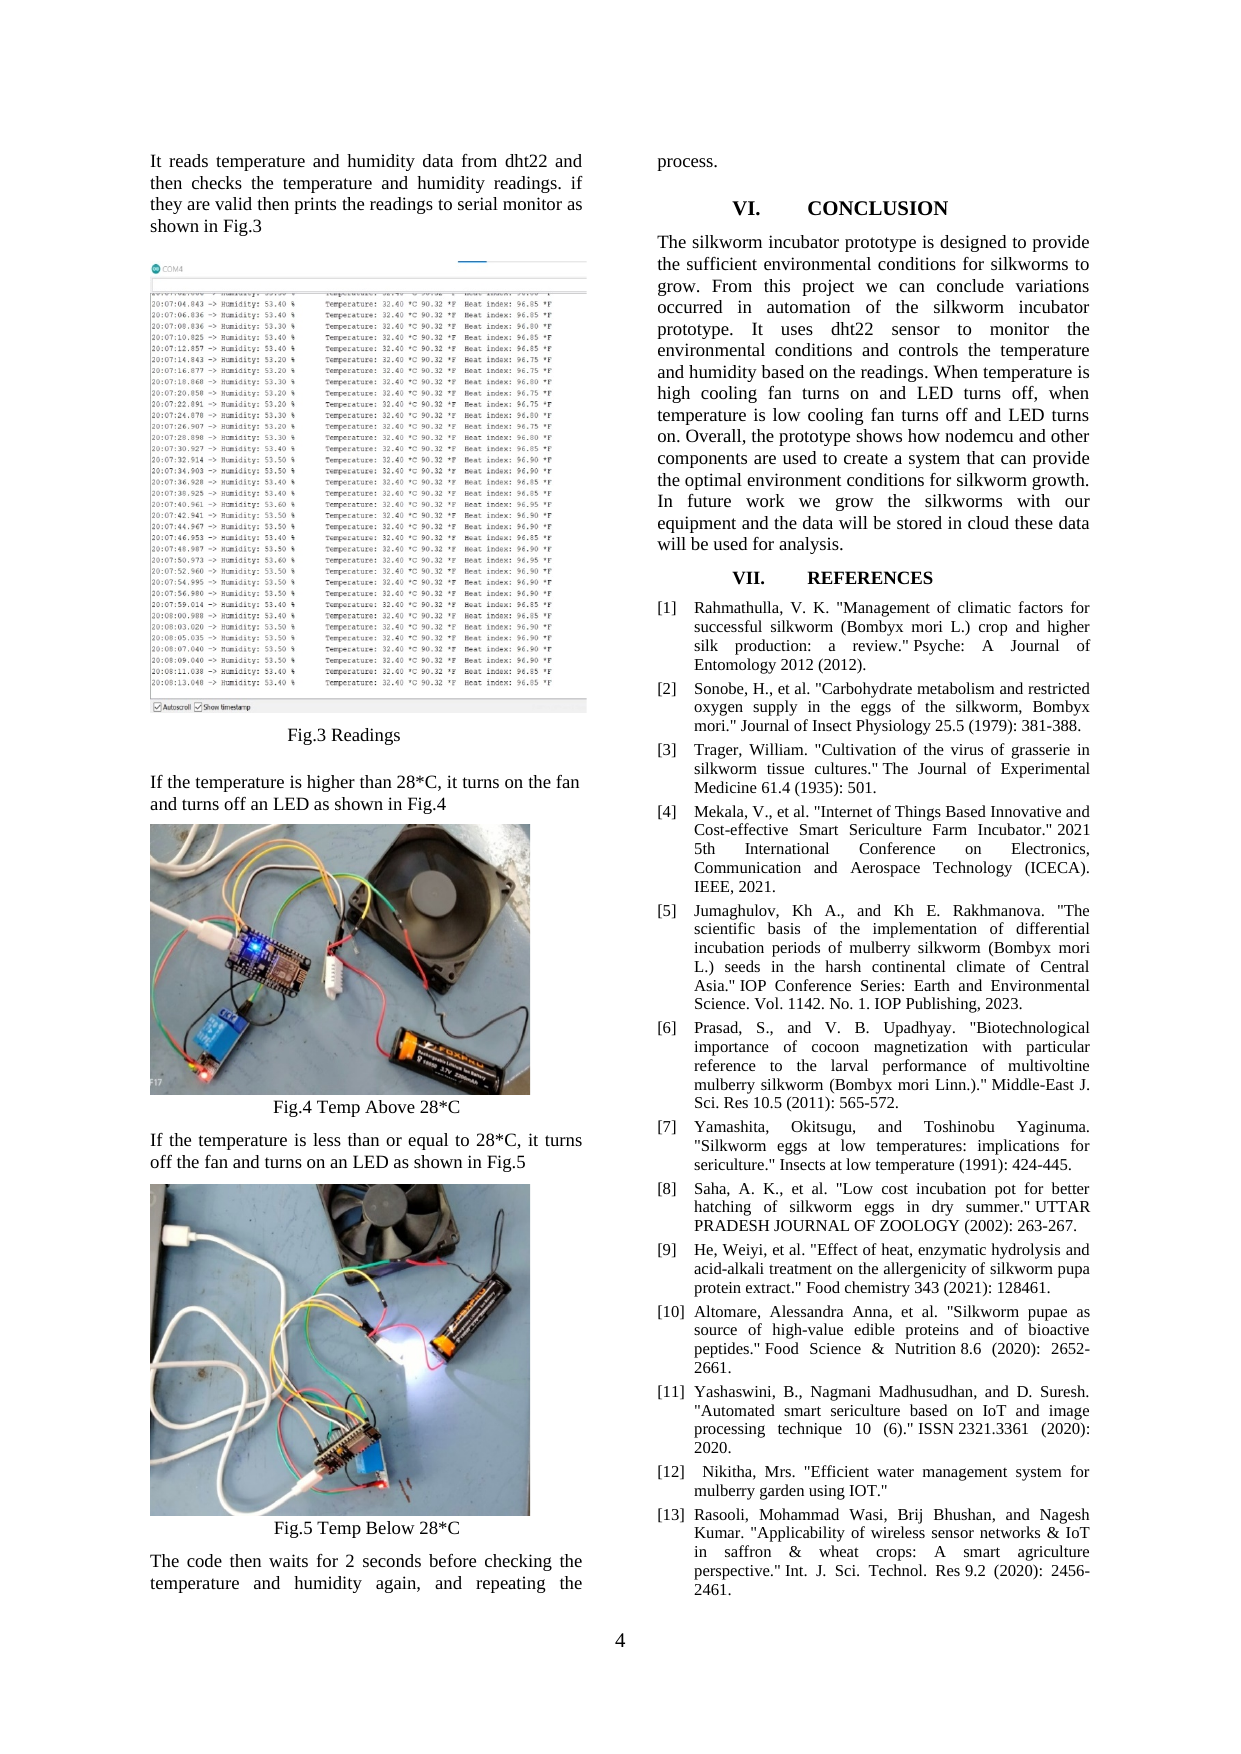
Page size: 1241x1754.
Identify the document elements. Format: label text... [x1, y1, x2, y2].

picture [150, 824, 531, 1095]
text If the temperature is higher than 28*C, it turns on the fan and turns off an LED as shown in Fig.4 [150, 771, 581, 814]
list Trager, William. "Cultivation of the virus of grasserie in silkworm tissue cultures." The Journal of Experimental Medicine 61.4 (1935): 501. [657, 741, 1090, 797]
picture [150, 1184, 531, 1516]
list Mekala, V., et al. "Internet of Things Based Innovative and Cost-effective Smart Sericulture Farm Incubator." 2021 5th International Conference on Electronics, Communication and Aerospace Technology (ICECA). IEEE, 2021. [657, 802, 1090, 896]
picture [150, 261, 587, 713]
list Saha, A. K., et al. "Low cost incubation pot for better hatching of silkworm eggs in dry summer." UTTAR PRADESH JOURNAL OF ZOOLOGY (2002): 263-267. [657, 1179, 1090, 1235]
list Prasad, S., and V. B. Upadhyay. "Biotechnological importance of cocoon magnetization with particular reference to the larval performance of multivoltine mulberry silkworm (Bombyx mori Linn.)." Middle-East J. Sci. Res 10.5 (2011): 565-572. [657, 1019, 1090, 1112]
list Yashaswini, B., Nagmani Madhusudhan, and D. Suresh. "Automated smart sericulture based on IoT and image processing technique 10 (6)." ISSN 2321.3361 (2020): 2020. [657, 1382, 1090, 1457]
text It reads temperature and humidity data from dht22 and then checks the temperature and humidity readings. if they are valid then prints the readings to serial monitor as shown in Fig.3 [150, 150, 583, 236]
list Altomare, Alessandra Anna, et al. "Silkworm pupae as source of high‐value edible proteins and of bioactive peptides." Food Science & Nutrition 8.6 (2020): 2652-2661. [657, 1302, 1090, 1377]
text The code then waits for 2 seconds before checking the temperature and humidity again, and repeating the process. [657, 150, 1090, 172]
text The code then waits for 2 seconds before checking the temperature and humidity again, and repeating the process. [150, 1550, 583, 1593]
text If the temperature is less than or equal to 28*C, it turns off the fan and turns on an LED as shown in Fig.5 [150, 1129, 583, 1172]
list REFERENCES [732, 567, 1090, 588]
list Sonobe, H., et al. "Carbohydrate metabolism and restricted oxygen supply in the eggs of the silkworm, Bombyx mori." Journal of Insect Physiology 25.5 (1979): 381-388. [657, 679, 1090, 735]
text Fig.5 Temp Below 28*C [150, 1517, 583, 1538]
list CONCLUSION [732, 195, 1090, 219]
list Nikitha, Mrs. "Efficient water management system for mulberry garden using IOT." [657, 1462, 1090, 1500]
list Rahmathulla, V. K. "Management of climatic factors for successful silkworm (Bombyx mori L.) crop and higher silk production: a review." Psyche: A Journal of Entomology 2012 (2012). [657, 599, 1090, 674]
text Fig.4 Temp Above 28*C [150, 1096, 583, 1117]
text The silkworm incubator prototype is designed to provide the sufficient environmental conditions for silkworms to grow. From this project we can conclude variations occurred in automation of the silkworm incubator prototype. It uses dht22 sensor to monitor the environmental conditions and controls the temperature and humidity based on the readings. When temperature is high cooling fan turns on and LED turns off, when temperature is low cooling fan turns off and LED turns on. Overall, the prototype shows how nodemcu and other components are used to create a system that can provide the optimal environment conditions for silkworm growth. In future work we grow the silkworms with our equipment and the data will be stored in cloud these data will be used for analysis. [657, 231, 1090, 555]
list Jumaghulov, Kh A., and Kh E. Rakhmanova. "The scientific basis of the implementation of differential incubation periods of mulberry silkworm (Bombyx mori L.) seeds in the harsh continental climate of Central Asia." IOP Conference Series: Earth and Environmental Science. Vol. 1142. No. 1. IOP Publishing, 2023. [657, 901, 1090, 1013]
list Rasooli, Mohammad Wasi, Brij Bhushan, and Nagesh Kumar. "Applicability of wireless sensor networks & IoT in saffron & wheat crops: A smart agriculture perspective." Int. J. Sci. Technol. Res 9.2 (2020): 2456-2461. [657, 1505, 1090, 1599]
text Fig.3 Readings [150, 724, 538, 746]
list Yamashita, Okitsugu, and Toshinobu Yaginuma. "Silkworm eggs at low temperatures: implications for sericulture." Insects at low temperature (1991): 424-445. [657, 1118, 1090, 1174]
list He, Weiyi, et al. "Effect of heat, enzymatic hydrolysis and acid-alkali treatment on the allergenicity of silkworm pupa protein extract." Food chemistry 343 (2021): 128461. [657, 1241, 1090, 1297]
